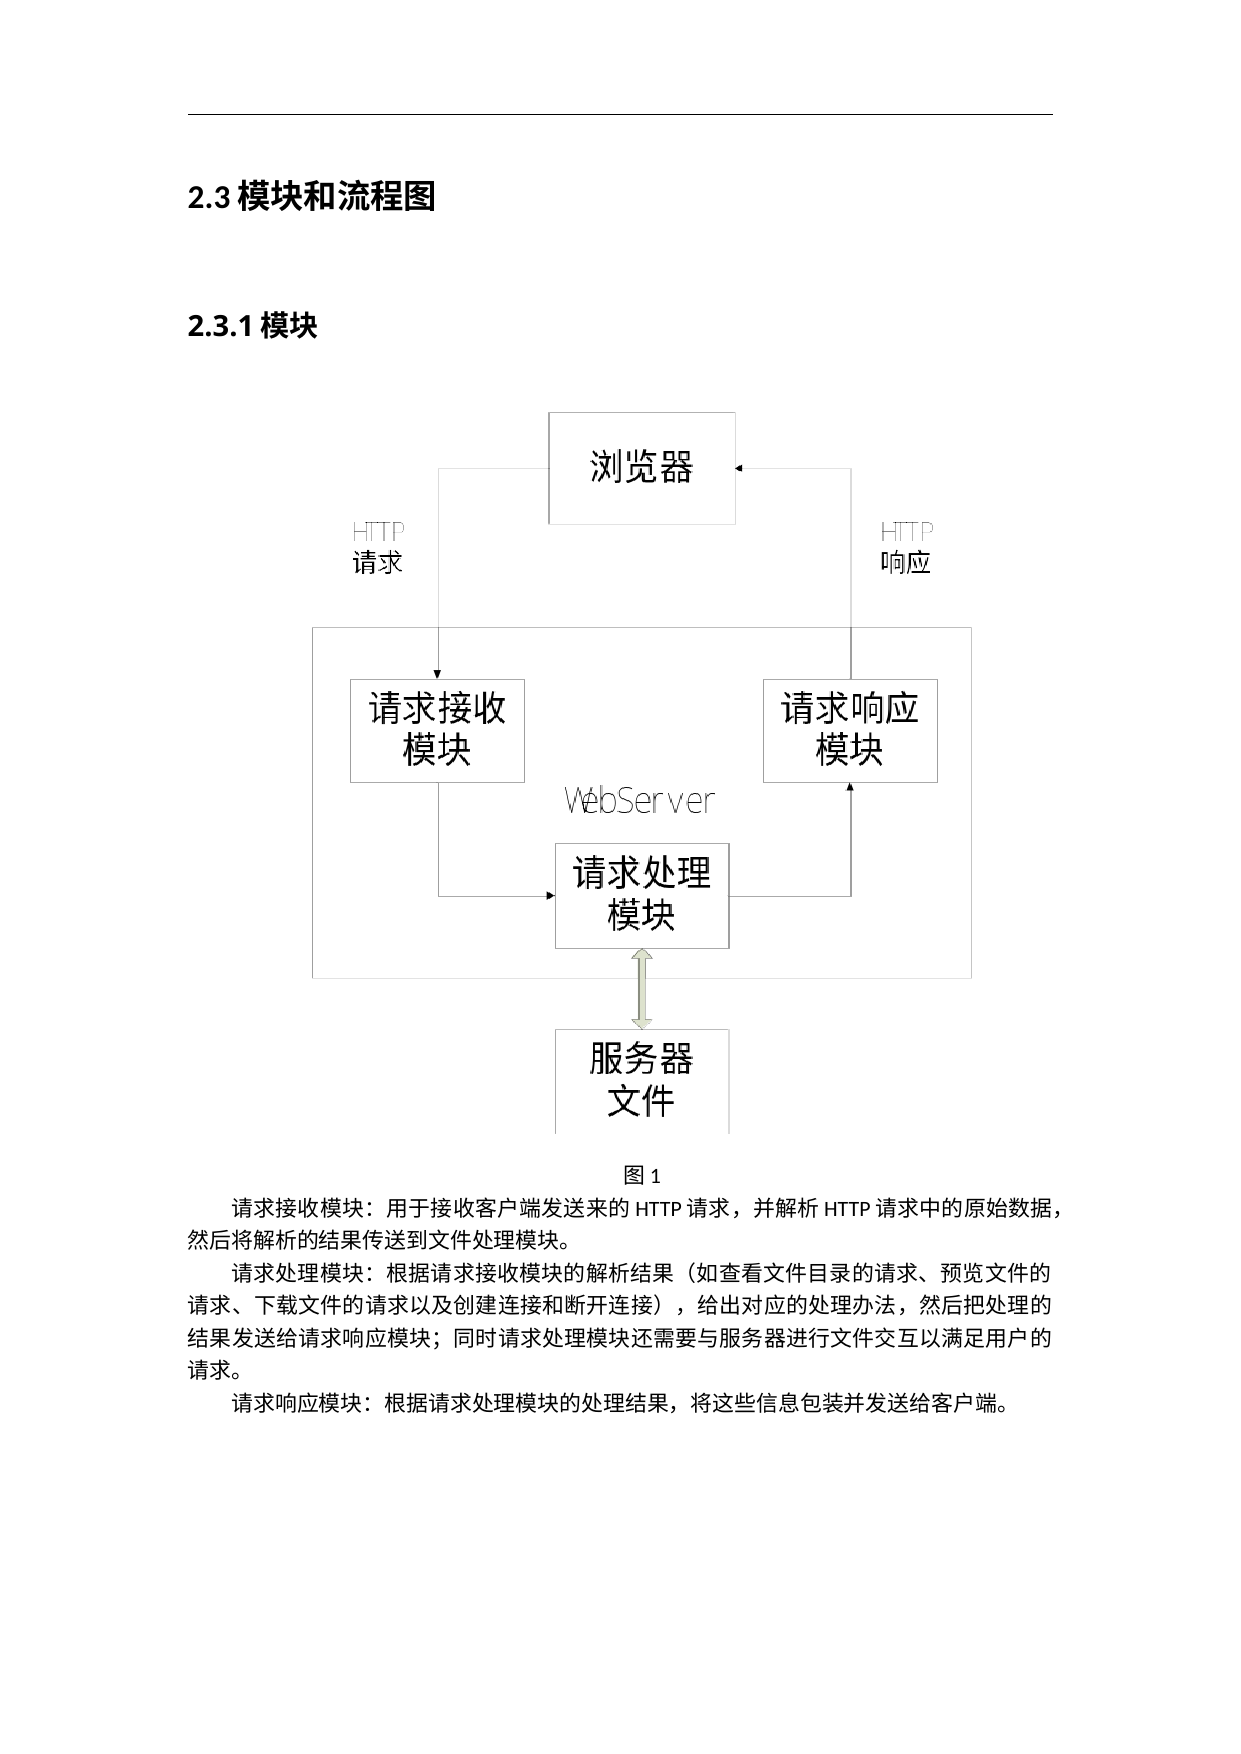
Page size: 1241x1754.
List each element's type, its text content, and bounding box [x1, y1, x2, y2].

text 请求处理模块：根据请求接收模块的解析结果（如查看文件目录的请求、预览文件的请求、下载文件的请求以及创建连接和断开连接），给出对应的处理办法，然后把处理的结果发送给请求响应模块；同时请求处理模块还需要与服务器进行文件交互以满足用户的请求。 [187, 1255, 1053, 1385]
text 图1 [187, 1158, 1053, 1190]
text 请求接收模块：用于接收客户端发送来的HTTP请求，并解析HTTP请求中的原始数据，然后将解析的结果传送到文件处理模块。 [187, 1190, 1053, 1255]
text 请求响应模块：根据请求处理模块的处理结果，将这些信息包装并发送给客户端。 [187, 1385, 1053, 1418]
subtitle 2.3模块和流程图 [187, 162, 1053, 227]
subtitle 2.3.1模块 [187, 291, 1053, 356]
